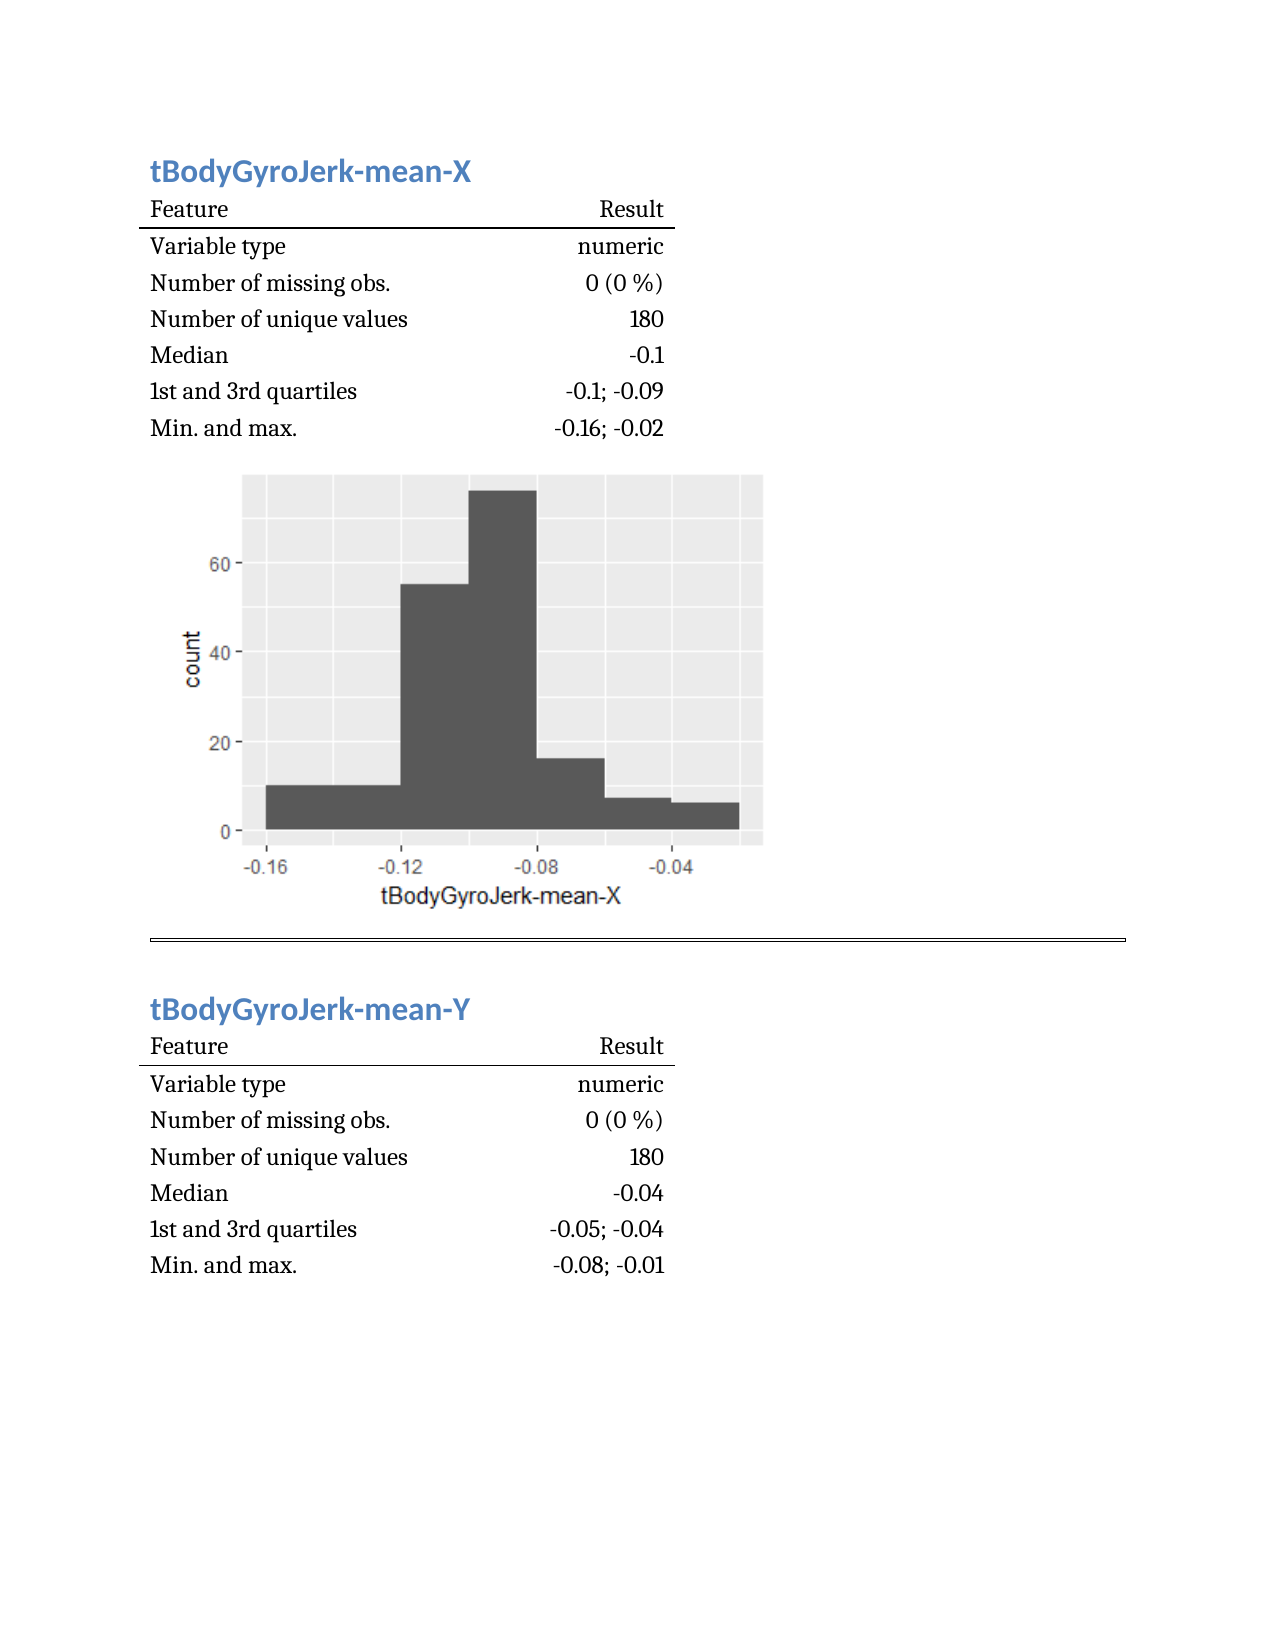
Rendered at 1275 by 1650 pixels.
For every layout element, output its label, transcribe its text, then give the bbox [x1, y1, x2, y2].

table_cell Median [139, 1175, 487, 1211]
table_cell numeric [487, 229, 675, 265]
table_cell Number of unique values [139, 1139, 487, 1175]
table_header Feature [139, 1029, 487, 1065]
table_header Result [487, 1029, 675, 1065]
table_cell -0.16; -0.02 [487, 410, 675, 446]
table_cell 0 (0 %) [487, 1103, 675, 1139]
table_cell -0.1; -0.09 [487, 374, 675, 410]
table_cell Number of unique values [139, 301, 487, 337]
table_cell Number of missing obs. [139, 1103, 487, 1139]
table_cell Number of missing obs. [139, 265, 487, 301]
table_cell 180 [487, 301, 675, 337]
table_cell Median [139, 337, 487, 373]
subtitle tBodyGyroJerk-mean-X [150, 150, 1125, 191]
table_cell -0.1 [487, 337, 675, 373]
table_cell Variable type [139, 229, 487, 265]
table_cell numeric [487, 1066, 675, 1103]
table_header Feature [139, 191, 487, 227]
table_cell 180 [487, 1139, 675, 1175]
table_cell Min. and max. [139, 1248, 487, 1284]
table_cell 0 (0 %) [487, 265, 675, 301]
table_header Result [487, 191, 675, 227]
picture [168, 464, 776, 920]
table_cell -0.04 [487, 1175, 675, 1211]
table_cell 1st and 3rd quartiles [139, 374, 487, 410]
table_cell 1st and 3rd quartiles [139, 1211, 487, 1248]
table_cell -0.08; -0.01 [487, 1248, 675, 1284]
table_cell -0.05; -0.04 [487, 1211, 675, 1248]
table_cell Variable type [139, 1066, 487, 1103]
subtitle tBodyGyroJerk-mean-Y [150, 988, 1125, 1028]
table_cell Min. and max. [139, 410, 487, 446]
